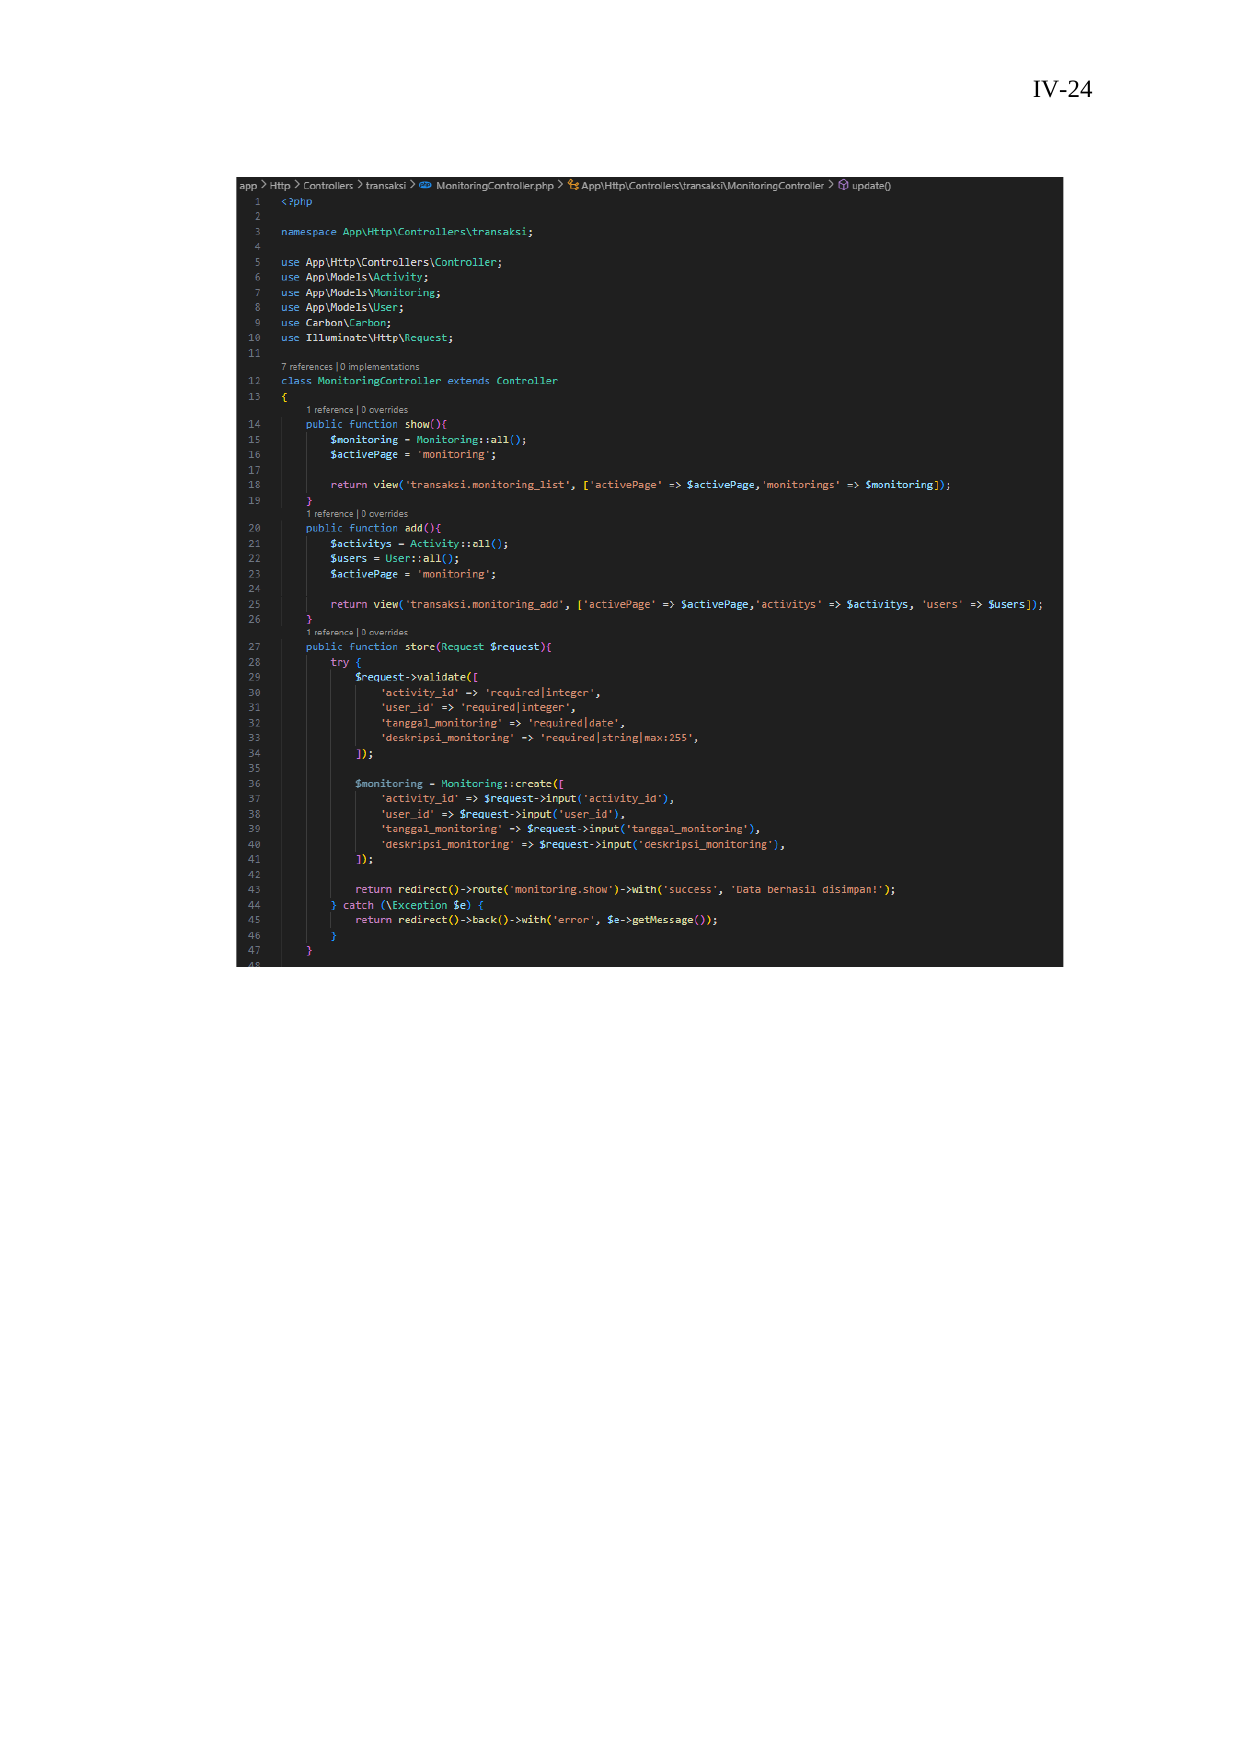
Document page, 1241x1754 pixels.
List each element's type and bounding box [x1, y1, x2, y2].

picture [236, 177, 1064, 967]
